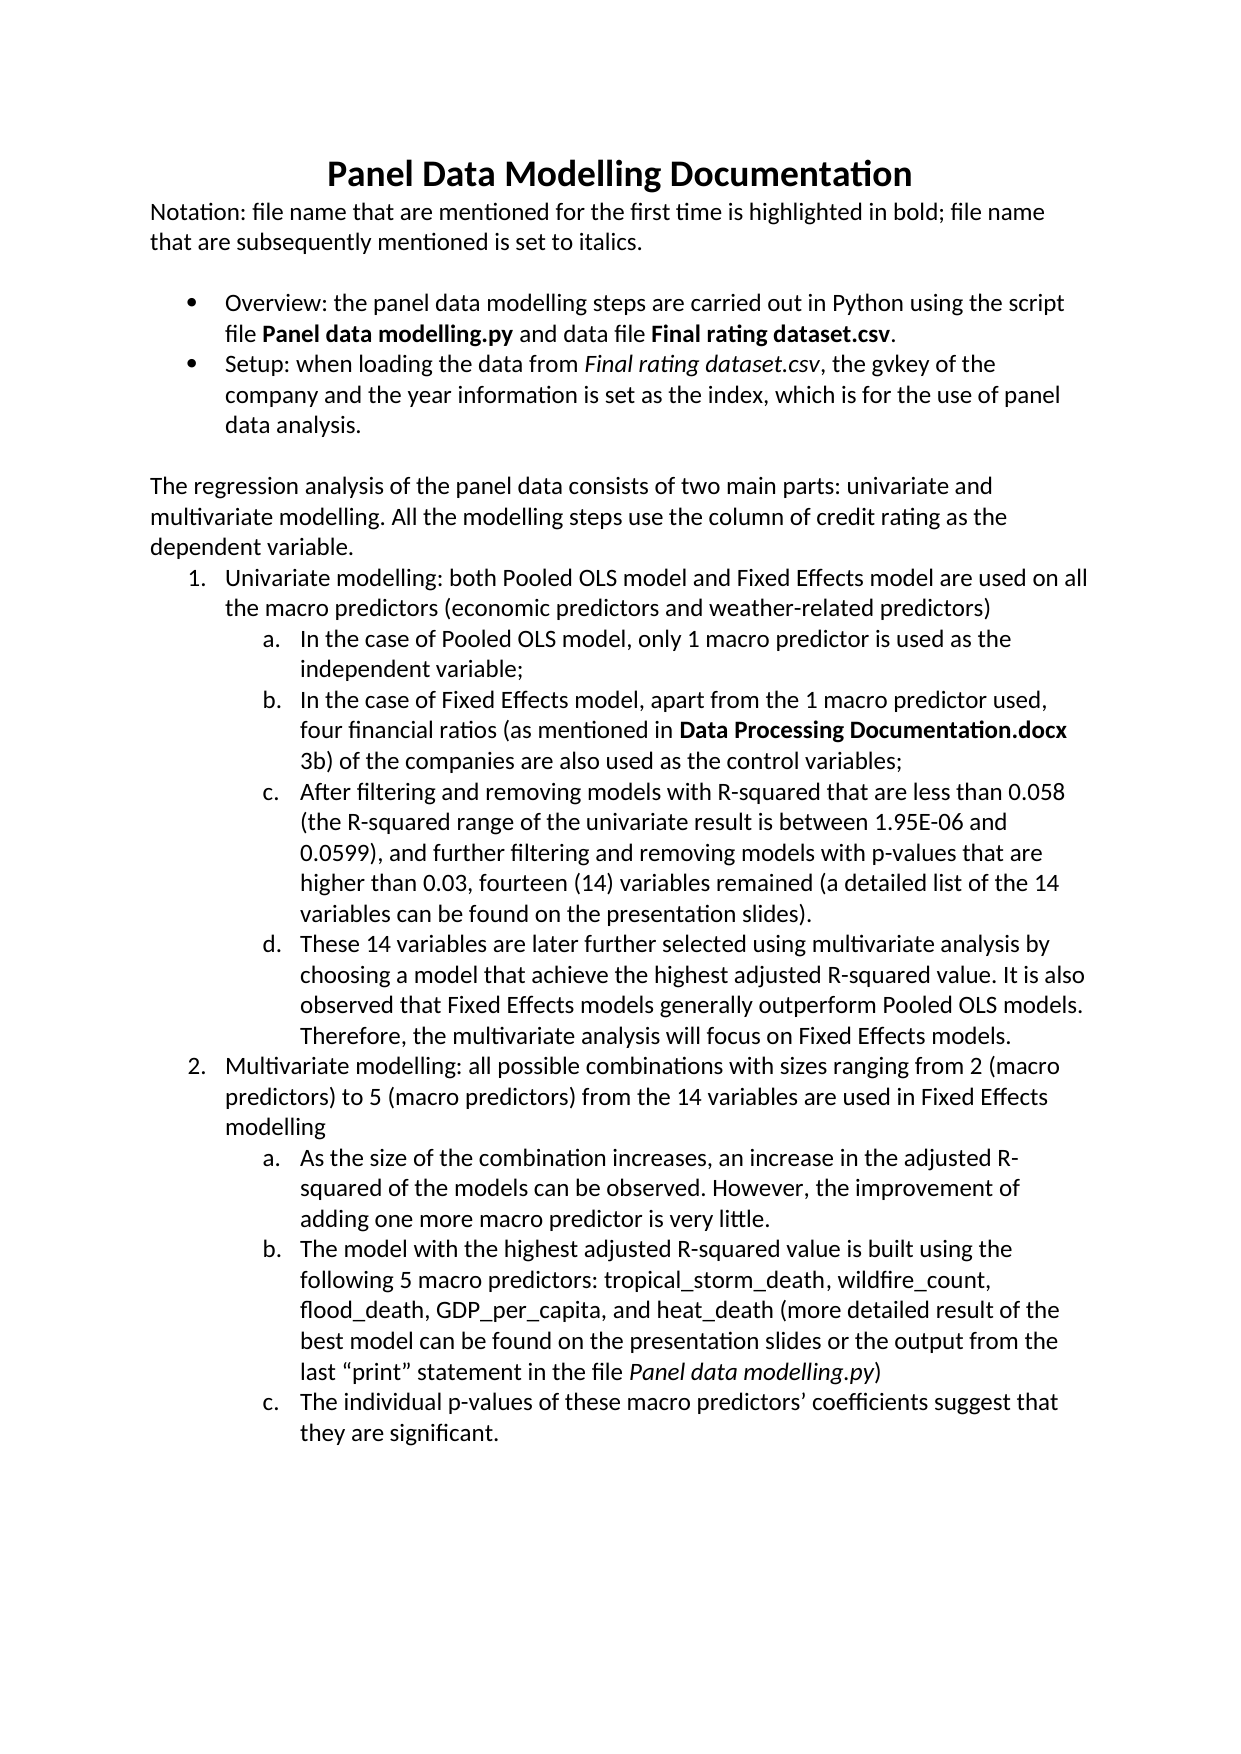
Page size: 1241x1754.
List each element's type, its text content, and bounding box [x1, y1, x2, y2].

list These 14 variables are later further selected using multivariate analysis by choosing a model that achieve the highest adjusted R-squared value. It is also observed that Fixed Effects models generally outperform Pooled OLS models. Therefore, the multivariate analysis will focus on Fixed Effects models. [262, 928, 1090, 1050]
list The model with the highest adjusted R-squared value is built using the following 5 macro predictors: tropical_storm_death​, wildfire_count, flood_death, GDP_per_capita, and heat_death (more detailed result of the best model can be found on the presentation slides or the output from the last “print” statement in the file Panel data modelling.py) [262, 1233, 1090, 1386]
list In the case of Pooled OLS model, only 1 macro predictor is used as the independent variable; [262, 623, 1090, 684]
list After filtering and removing models with R-squared that are less than 0.058 (the R-squared range of the univariate result is between 1.95E-06 and 0.0599), and further filtering and removing models with p-values that are higher than 0.03, fourteen (14) variables remained (a detailed list of the 14 variables can be found on the presentation slides). [262, 776, 1090, 928]
list In the case of Fixed Effects model, apart from the 1 macro predictor used, four financial ratios (as mentioned in Data Processing Documentation.docx 3b) of the companies are also used as the control variables; [262, 684, 1090, 776]
text The regression analysis of the panel data consists of two main parts: univariate and multivariate modelling. All the modelling steps use the column of credit rating as the dependent variable. [150, 471, 1090, 562]
list Univariate modelling: both Pooled OLS model and Fixed Effects model are used on all the macro predictors (economic predictors and weather-related predictors) [187, 562, 1090, 623]
list Multivariate modelling: all possible combinations with sizes ranging from 2 (macro predictors) to 5 (macro predictors) from the 14 variables are used in Fixed Effects modelling [187, 1050, 1090, 1142]
list The individual p-values of these macro predictors’ coefficients suggest that they are significant. [262, 1386, 1090, 1447]
list Overview: the panel data modelling steps are carried out in Python using the script file Panel data modelling.py and data file Final rating dataset.csv. [187, 287, 1090, 348]
list As the size of the combination increases, an increase in the adjusted R-squared of the models can be observed. However, the improvement of adding one more macro predictor is very little. [262, 1142, 1090, 1233]
text Panel Data Modelling Documentation [150, 150, 1090, 196]
text Notation: file name that are mentioned for the first time is highlighted in bold; file name that are subsequently mentioned is set to italics. [150, 196, 1090, 257]
list Setup: when loading the data from Final rating dataset.csv, the gvkey of the company and the year information is set as the index, which is for the use of panel data analysis. [187, 348, 1090, 440]
